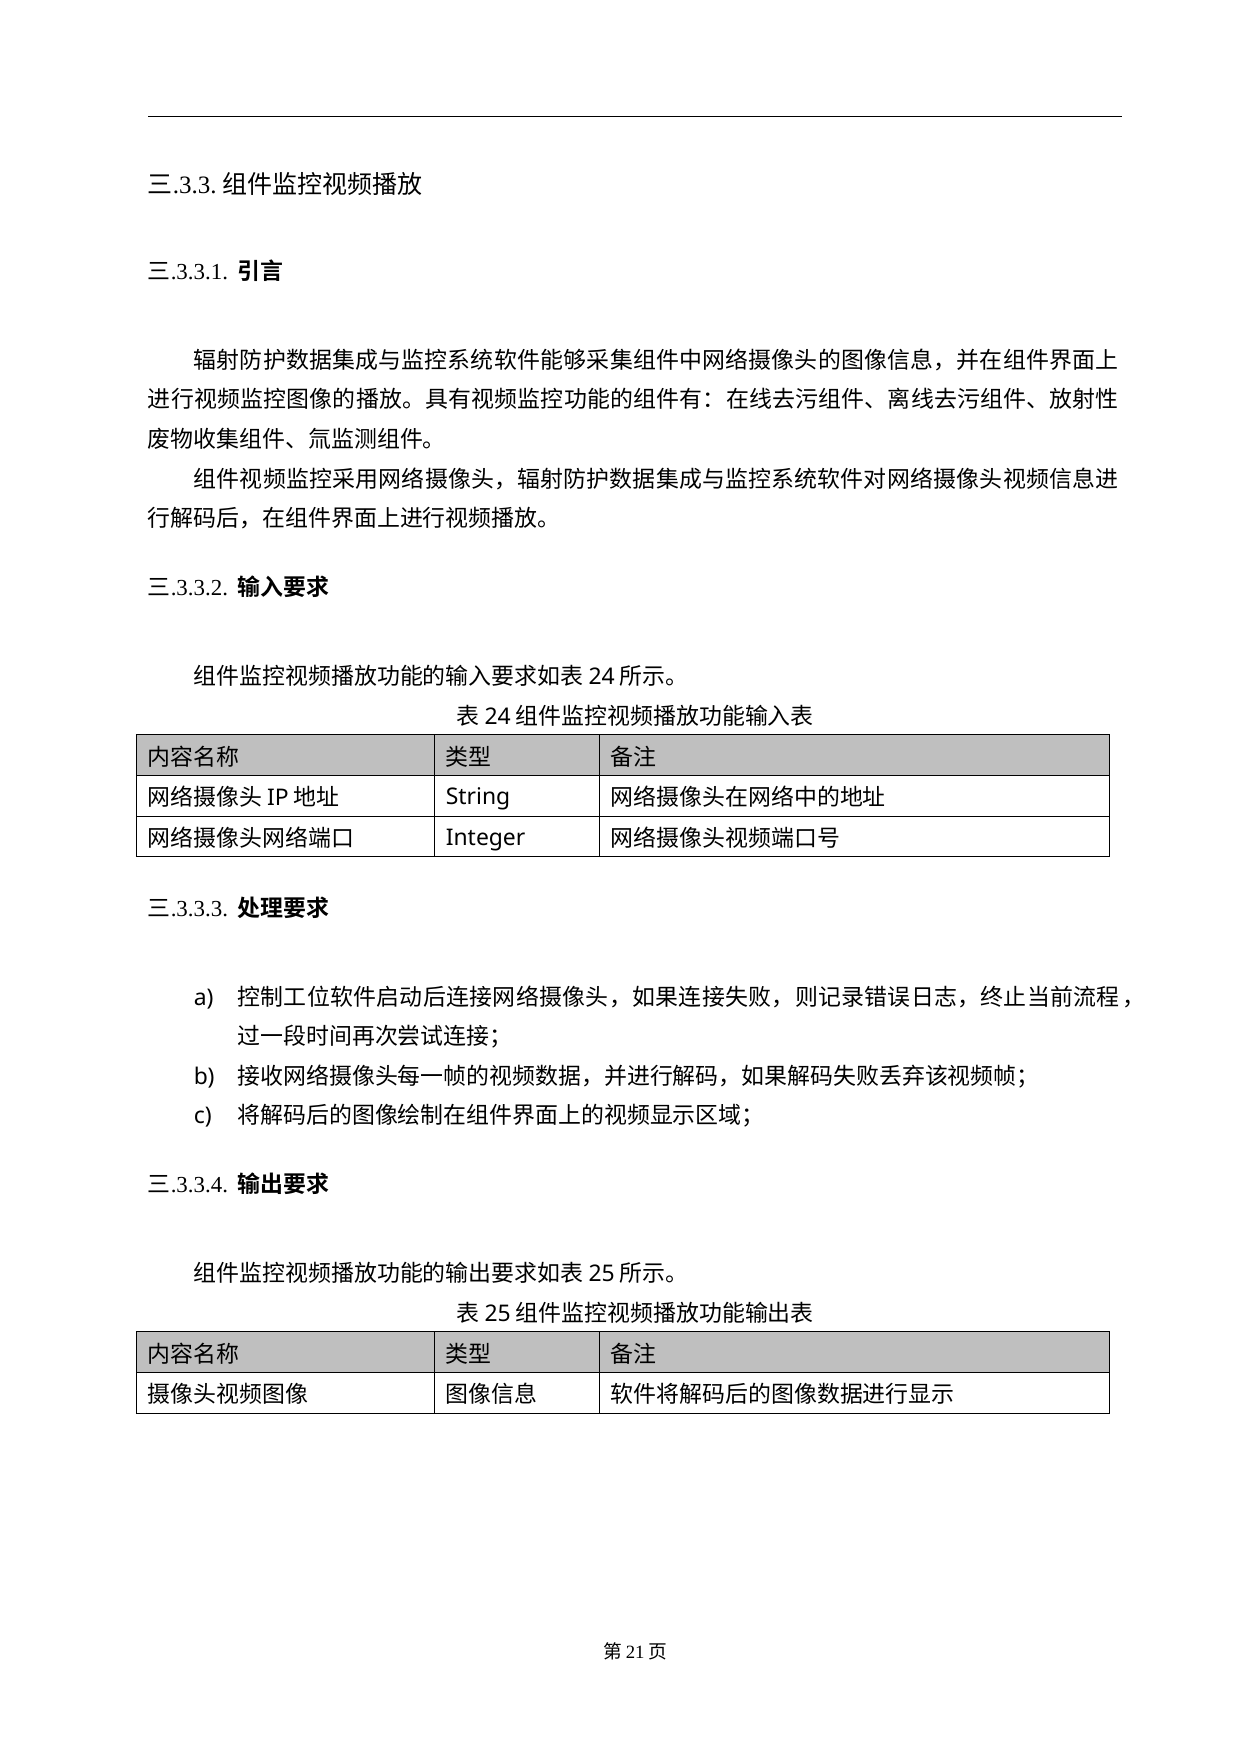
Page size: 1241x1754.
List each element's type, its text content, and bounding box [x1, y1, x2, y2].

subtitle 输入要求 [148, 566, 1122, 606]
table_cell 软件将解码后的图像数据进行显示 [600, 1373, 1109, 1413]
table_cell Integer [435, 817, 599, 856]
table_header 内容名称 [137, 1332, 434, 1372]
table_cell 摄像头视频图像 [137, 1373, 434, 1413]
table_cell 网络摄像头视频端口号 [600, 817, 1109, 856]
table_cell 网络摄像头网络端口 [137, 817, 434, 856]
text 表 25 组件监控视频播放功能输出表 [148, 1292, 1122, 1331]
list 将解码后的图像绘制在组件界面上的视频显示区域； [193, 1094, 1122, 1134]
text 表 24 组件监控视频播放功能输入表 [148, 694, 1122, 734]
text 组件视频监控采用网络摄像头，辐射防护数据集成与监控系统软件对网络摄像头视频信息进行解码后，在组件界面上进行视频播放。 [148, 457, 1122, 537]
subtitle 引言 [148, 249, 1122, 289]
text 组件监控视频播放功能的输入要求如表 24所示。 [148, 655, 1122, 694]
table_header 类型 [435, 1332, 599, 1372]
table_header 备注 [600, 1332, 1109, 1372]
list 控制工位软件启动后连接网络摄像头，如果连接失败，则记录错误日志，终止当前流程，过一段时间再次尝试连接； [193, 975, 1122, 1054]
table_cell 图像信息 [435, 1373, 599, 1413]
table_cell 网络摄像头在网络中的地址 [600, 776, 1109, 816]
table_cell String [435, 776, 599, 816]
subtitle 输出要求 [148, 1163, 1122, 1203]
text 组件监控视频播放功能的输出要求如表 25所示。 [148, 1252, 1122, 1292]
table_cell 网络摄像头IP地址 [137, 776, 434, 816]
subtitle 组件监控视频播放 [148, 163, 1122, 202]
text 辐射防护数据集成与监控系统软件能够采集组件中网络摄像头的图像信息，并在组件界面上进行视频监控图像的播放。具有视频监控功能的组件有：在线去污组件、离线去污组件、放射性废物收集组件、氚监测组件。 [148, 338, 1122, 457]
subtitle 处理要求 [148, 886, 1122, 926]
table_header 内容名称 [137, 735, 434, 775]
table_header 备注 [600, 735, 1109, 775]
list 接收网络摄像头每一帧的视频数据，并进行解码，如果解码失败丢弃该视频帧； [193, 1054, 1122, 1094]
table_header 类型 [435, 735, 599, 775]
